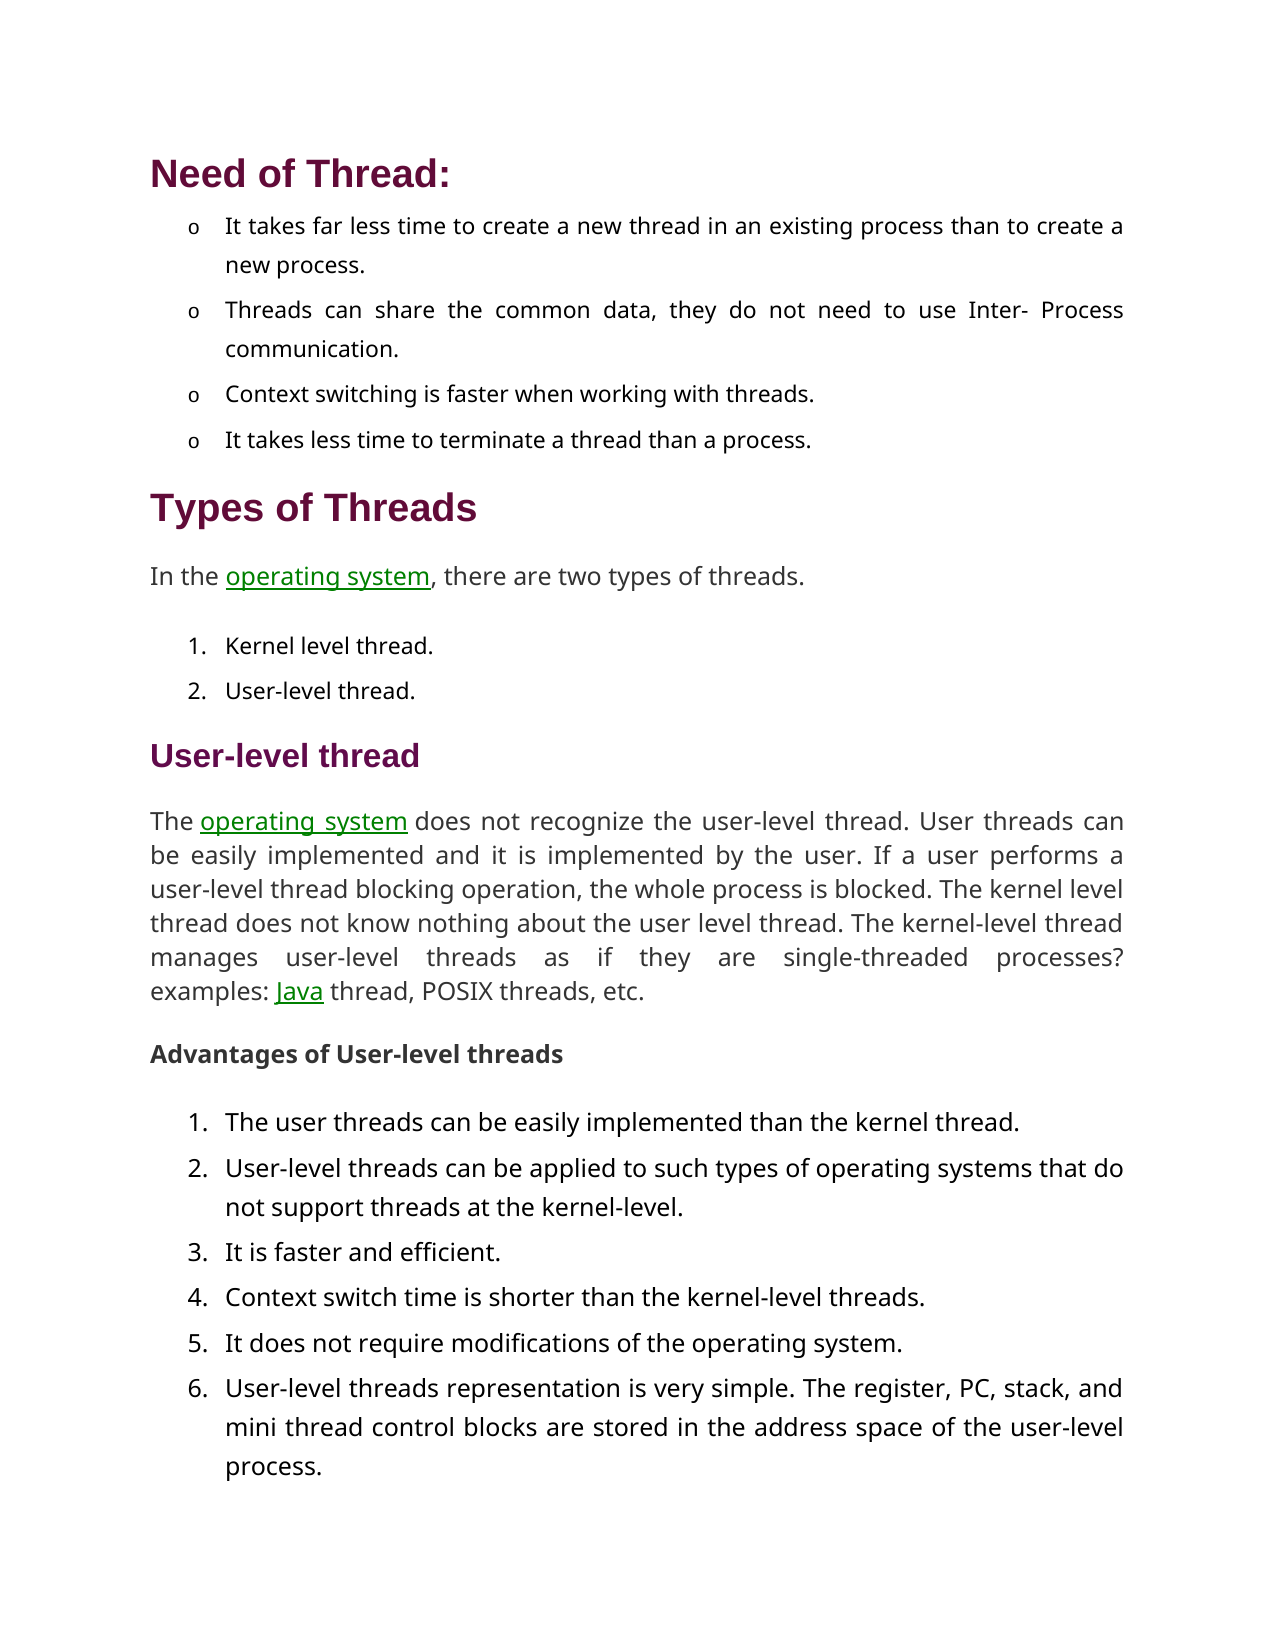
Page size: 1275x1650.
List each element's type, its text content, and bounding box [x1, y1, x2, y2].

text In the operating system, there are two types of threads. [150, 559, 1125, 593]
list User-level threads can be applied to such types of operating systems that do not support threads at the kernel-level. [187, 1145, 1125, 1223]
list Context switching is faster when working with threads. [187, 371, 1125, 410]
list Threads can share the common data, they do not need to use Inter- Process communication. [187, 286, 1125, 364]
list It takes less time to terminate a thread than a process. [187, 416, 1125, 455]
text The operating system does not recognize the user-level thread. User threads can be easily implemented and it is implemented by the user. If a user performs a user-level thread blocking operation, the whole process is blocked. The kernel level thread does not know nothing about the user level thread. The kernel-level thread manages user-level threads as if they are single-threaded processes?examples: Java thread, POSIX threads, etc. [150, 803, 1125, 1008]
list Kernel level thread. [187, 622, 1125, 661]
list It does not require modifications of the operating system. [187, 1320, 1125, 1359]
list Context switch time is shorter than the kernel-level threads. [187, 1275, 1125, 1314]
list It takes far less time to create a new thread in an existing process than to create a new process. [187, 202, 1125, 280]
list The user threads can be easily implemented than the kernel thread. [187, 1100, 1125, 1139]
list It is faster and efficient. [187, 1230, 1125, 1269]
subtitle User-level thread [150, 736, 1125, 774]
subtitle Types of Threads [150, 484, 1125, 530]
list User-level thread. [187, 667, 1125, 707]
subtitle Need of Thread: [150, 150, 1125, 196]
text Advantages of User-level threads [150, 1037, 1125, 1071]
list User-level threads representation is very simple. The register, PC, stack, and mini thread control blocks are stored in the address space of the user-level process. [187, 1366, 1125, 1483]
